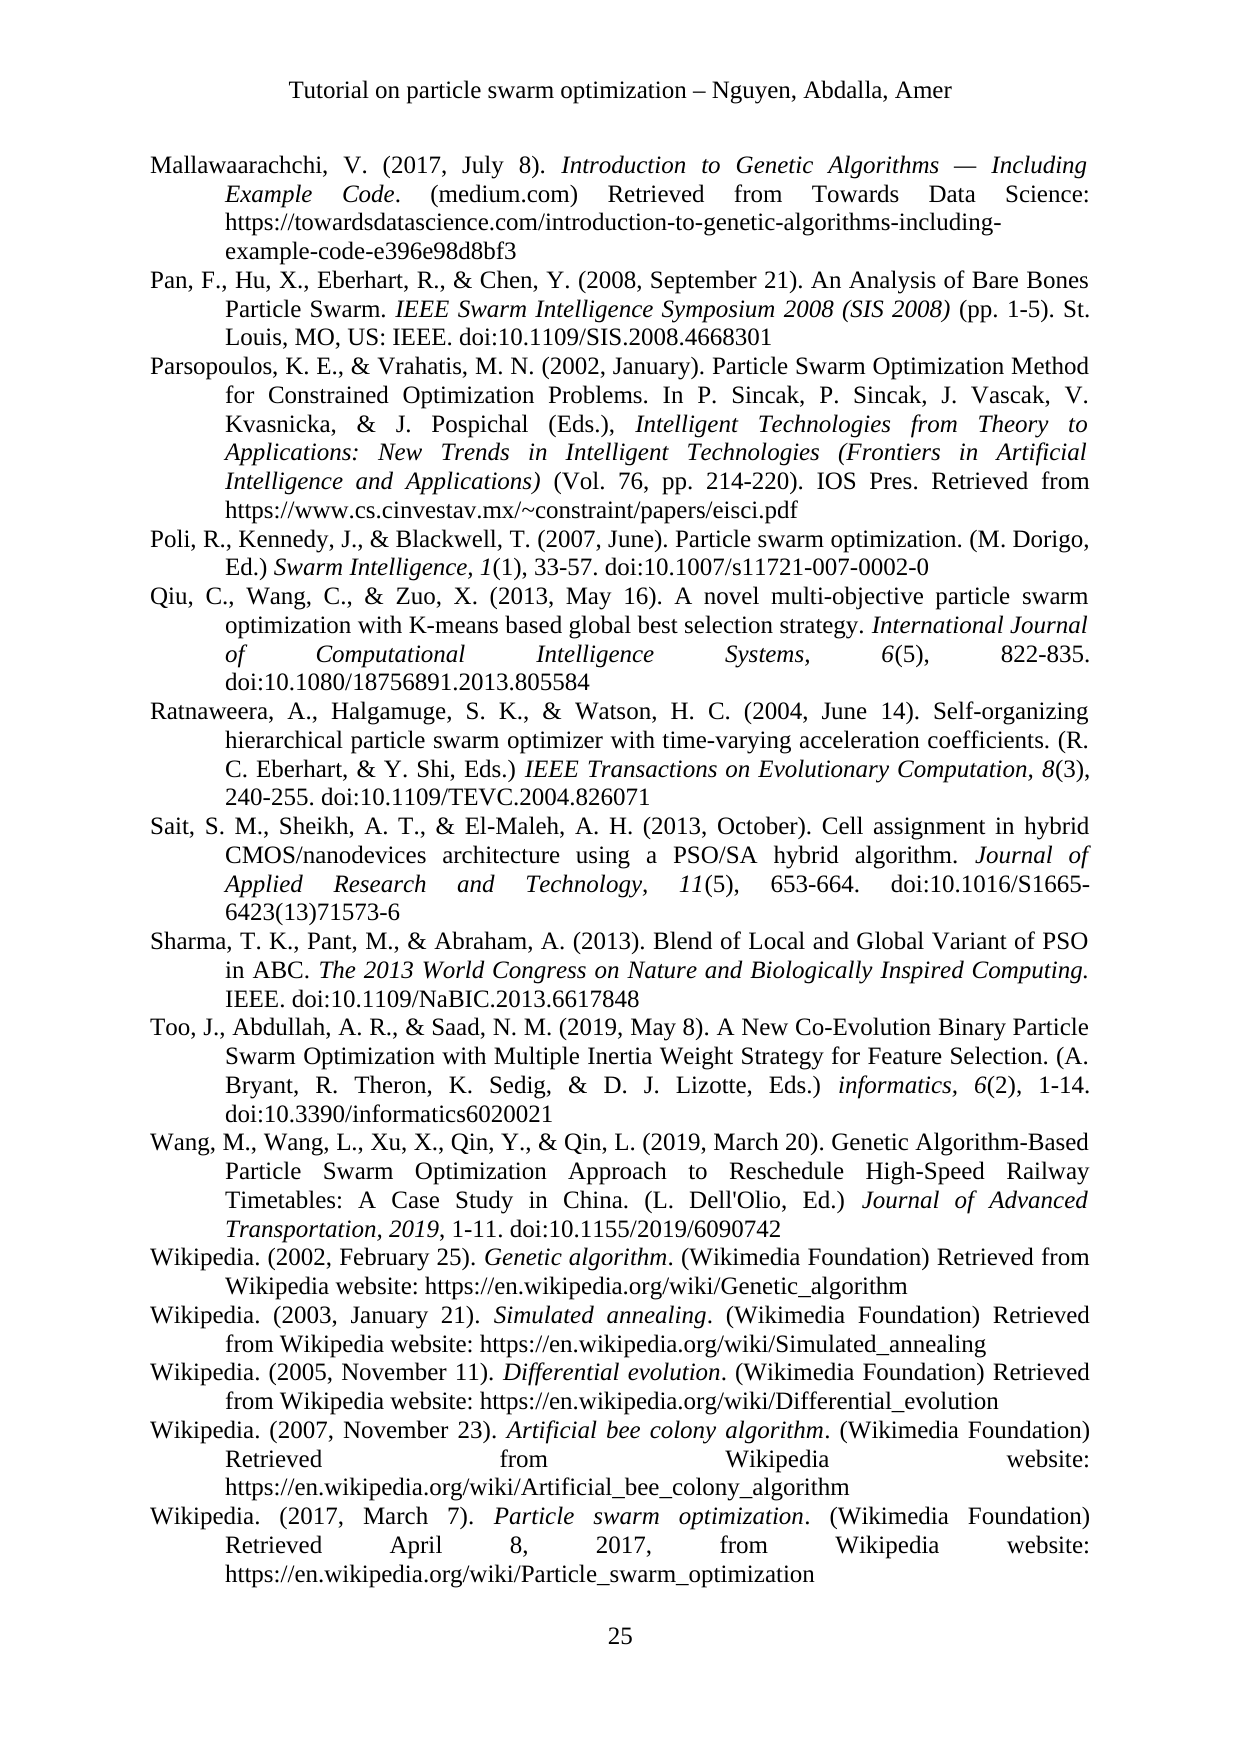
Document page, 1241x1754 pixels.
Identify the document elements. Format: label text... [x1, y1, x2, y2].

text Wikipedia. (2002, February 25). Genetic algorithm. (Wikimedia Foundation) Retrieved from Wikipedia website: https://en.wikipedia.org/wiki/Genetic_algorithm [150, 1242, 1090, 1300]
text Wikipedia. (2017, March 7). Particle swarm optimization. (Wikimedia Foundation) Retrieved April 8, 2017, from Wikipedia website: https://en.wikipedia.org/wiki/Particle_swarm_optimization [150, 1501, 1090, 1587]
text Wikipedia. (2005, November 11). Differential evolution. (Wikimedia Foundation) Retrieved from Wikipedia website: https://en.wikipedia.org/wiki/Differential_evolution [150, 1357, 1090, 1415]
text Wikipedia. (2003, January 21). Simulated annealing. (Wikimedia Foundation) Retrieved from Wikipedia website: https://en.wikipedia.org/wiki/Simulated_annealing [150, 1300, 1090, 1357]
text Too, J., Abdullah, A. R., & Saad, N. M. (2019, May 8). A New Co-Evolution Binary Particle Swarm Optimization with Multiple Inertia Weight Strategy for Feature Selection. (A. Bryant, R. Theron, K. Sedig, & D. J. Lizotte, Eds.) informatics, 6(2), 1-14. doi:10.3390/informatics6020021 [150, 1012, 1090, 1127]
text Wang, M., Wang, L., Xu, X., Qin, Y., & Qin, L. (2019, March 20). Genetic Algorithm-Based Particle Swarm Optimization Approach to Reschedule High-Speed Railway Timetables: A Case Study in China. (L. Dell'Olio, Ed.) Journal of Advanced Transportation, 2019, 1-11. doi:10.1155/2019/6090742 [150, 1127, 1090, 1242]
text Sait, S. M., Sheikh, A. T., & El-Maleh, A. H. (2013, October). Cell assignment in hybrid CMOS/nanodevices architecture using a PSO/SA hybrid algorithm. Journal of Applied Research and Technology, 11(5), 653-664. doi:10.1016/S1665-6423(13)71573-6 [150, 811, 1090, 926]
text Sharma, T. K., Pant, M., & Abraham, A. (2013). Blend of Local and Global Variant of PSO in ABC. The 2013 World Congress on Nature and Biologically Inspired Computing. IEEE. doi:10.1109/NaBIC.2013.6617848 [150, 926, 1090, 1012]
text Parsopoulos, K. E., & Vrahatis, M. N. (2002, January). Particle Swarm Optimization Method for Constrained Optimization Problems. In P. Sincak, P. Sincak, J. Vascak, V. Kvasnicka, & J. Pospichal (Eds.), Intelligent Technologies from Theory to Applications: New Trends in Intelligent Technologies (Frontiers in Artificial Intelligence and Applications) (Vol. 76, pp. 214-220). IOS Pres. Retrieved from https://www.cs.cinvestav.mx/~constraint/papers/eisci.pdf [150, 351, 1090, 524]
text Qiu, C., Wang, C., & Zuo, X. (2013, May 16). A novel multi-objective particle swarm optimization with K-means based global best selection strategy. International Journal of Computational Intelligence Systems, 6(5), 822-835. doi:10.1080/18756891.2013.805584 [150, 581, 1090, 696]
text Ratnaweera, A., Halgamuge, S. K., & Watson, H. C. (2004, June 14). Self-organizing hierarchical particle swarm optimizer with time-varying acceleration coefficients. (R. C. Eberhart, & Y. Shi, Eds.) IEEE Transactions on Evolutionary Computation, 8(3), 240-255. doi:10.1109/TEVC.2004.826071 [150, 696, 1090, 811]
text Poli, R., Kennedy, J., & Blackwell, T. (2007, June). Particle swarm optimization. (M. Dorigo, Ed.) Swarm Intelligence, 1(1), 33-57. doi:10.1007/s11721-007-0002-0 [150, 524, 1090, 581]
text Wikipedia. (2007, November 23). Artificial bee colony algorithm. (Wikimedia Foundation) Retrieved from Wikipedia website: https://en.wikipedia.org/wiki/Artificial_bee_colony_algorithm [150, 1415, 1090, 1501]
